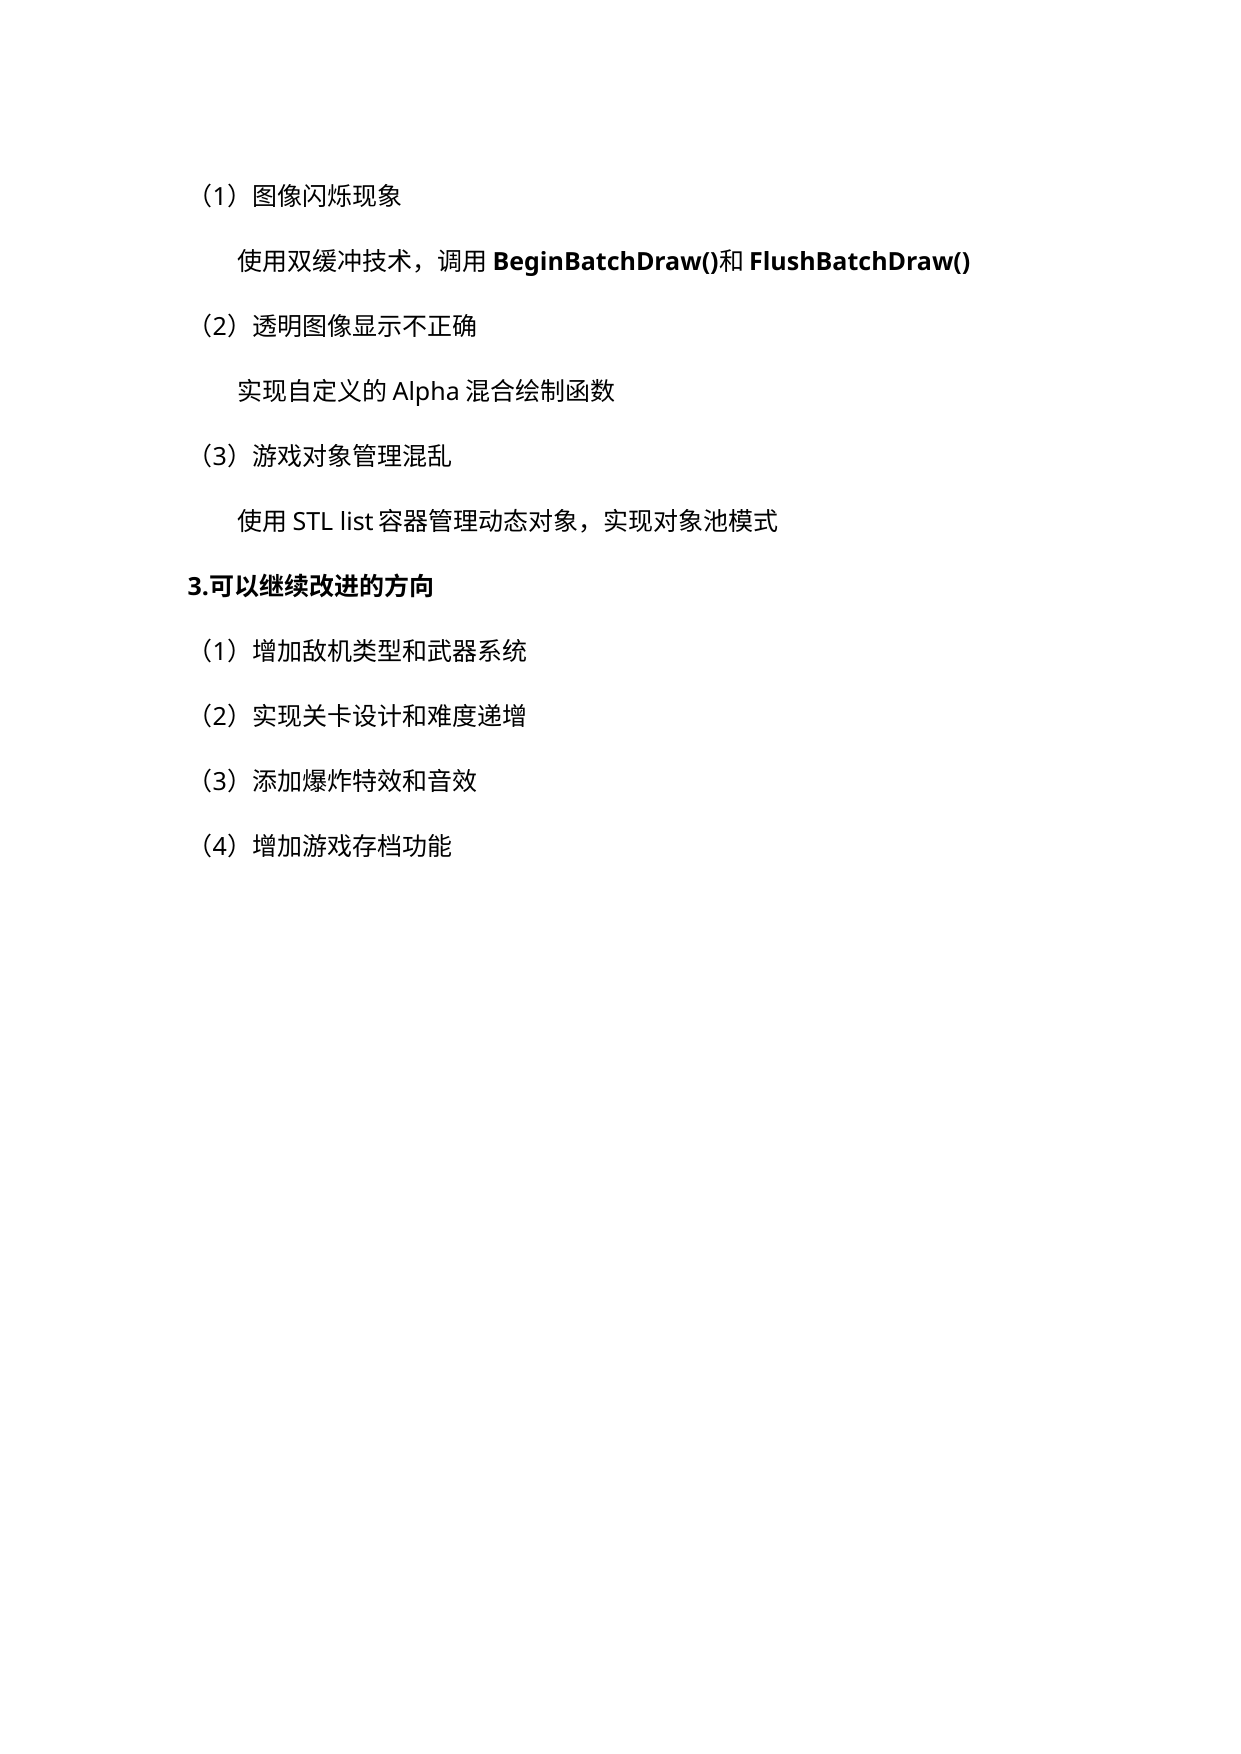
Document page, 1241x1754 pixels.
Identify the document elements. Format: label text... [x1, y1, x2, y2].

text （1）增加敌机类型和武器系统 [187, 617, 1053, 682]
text 使用STL list容器管理动态对象，实现对象池模式 [187, 487, 1053, 552]
text 使用双缓冲技术，调用BeginBatchDraw()和FlushBatchDraw() [187, 227, 1053, 292]
text （3）游戏对象管理混乱 [187, 422, 1053, 487]
text （2）实现关卡设计和难度递增 [187, 682, 1053, 747]
text 实现自定义的Alpha混合绘制函数 [187, 357, 1053, 422]
text 3.可以继续改进的方向 [187, 552, 1053, 617]
text （3）添加爆炸特效和音效 [187, 747, 1053, 812]
text （1）图像闪烁现象 [187, 162, 1053, 227]
text （2）透明图像显示不正确 [187, 292, 1053, 357]
text （4）增加游戏存档功能 [187, 812, 1053, 877]
